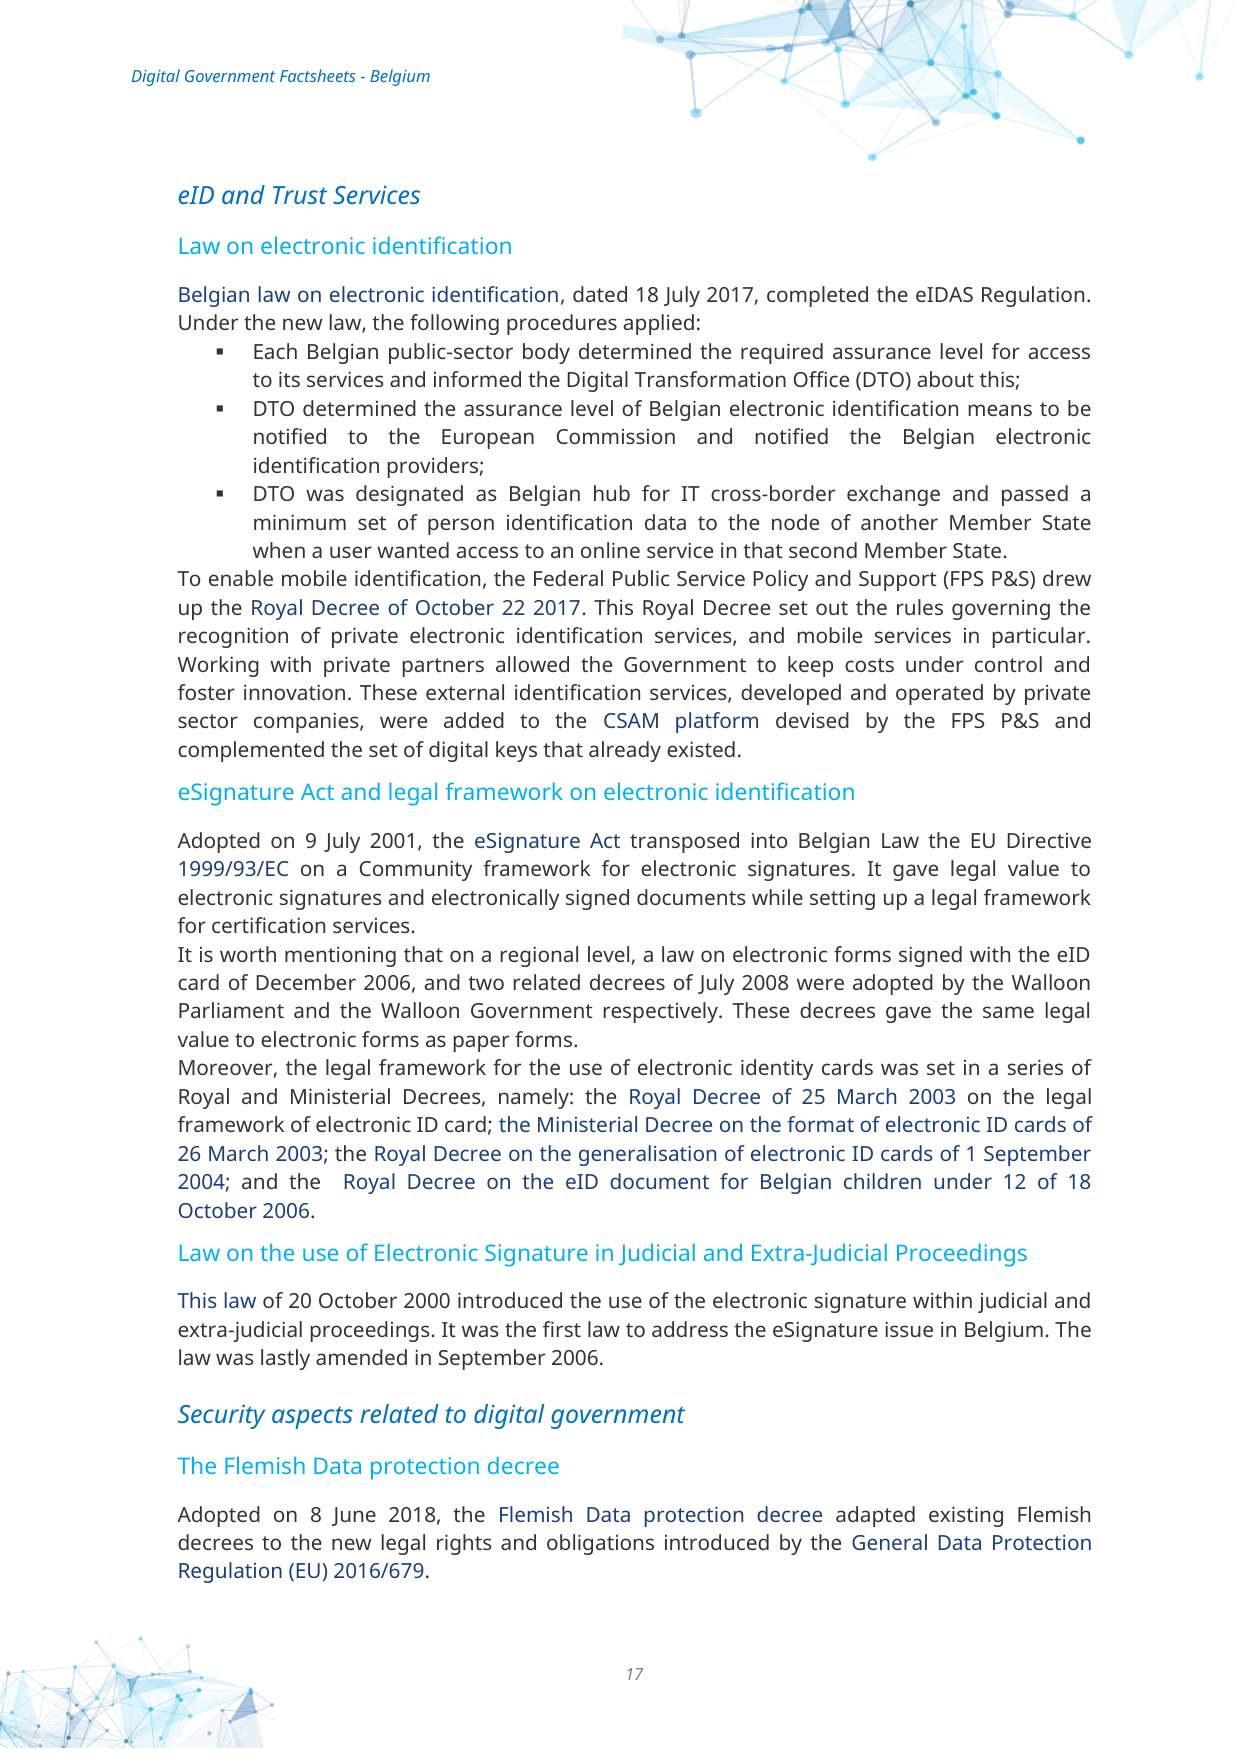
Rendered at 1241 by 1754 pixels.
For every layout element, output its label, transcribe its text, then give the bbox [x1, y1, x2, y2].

subtitle eID and Trust Services [177, 177, 1092, 211]
text This law of 20 October 2000 introduced the use of the electronic signature within judicial and extra-judicial proceedings. It was the first law to address the eSignature issue in Belgium. The law was lastly amended in September 2006. [177, 1287, 1092, 1372]
subtitle eSignature Act and legal framework on electronic identification [177, 776, 1092, 807]
text Adopted on 9 July 2001, the eSignature Act transposed into Belgian Law the EU Directive 1999/93/EC on a Community framework for electronic signatures. It gave legal value to electronic signatures and electronically signed documents while setting up a legal framework for certification services. [177, 826, 1092, 940]
text Adopted on 8 June 2018, the Flemish Data protection decree adapted existing Flemish decrees to the new legal rights and obligations introduced by the General Data Protection Regulation (EU) 2016/679. [177, 1500, 1092, 1585]
subtitle Law on the use of Electronic Signature in Judicial and Extra-Judicial Proceedings [177, 1237, 1092, 1268]
list Each Belgian public-sector body determined the required assurance level for access to its services and informed the Digital Transformation Office (DTO) about this; [215, 337, 1092, 394]
list DTO was designated as Belgian hub for IT cross-border exchange and passed a minimum set of person identification data to the node of another Member State when a user wanted access to an online service in that second Member State. [215, 479, 1092, 564]
list DTO determined the assurance level of Belgian electronic identification means to be notified to the European Commission and notified the Belgian electronic identification providers; [215, 394, 1092, 479]
subtitle Law on electronic identification [177, 230, 1092, 261]
text To enable mobile identification, the Federal Public Service Policy and Support (FPS P&S) drew up the Royal Decree of October 22 2017. This Royal Decree set out the rules governing the recognition of private electronic identification services, and mobile services in particular. Working with private partners allowed the Government to keep costs under control and foster innovation. These external identification services, developed and operated by private sector companies, were added to the CSAM platform devised by the FPS P&S and complemented the set of digital keys that already existed. [177, 564, 1092, 763]
text It is worth mentioning that on a regional level, a law on electronic forms signed with the eID card of December 2006, and two related decrees of July 2008 were adopted by the Walloon Parliament and the Walloon Government respectively. These decrees gave the same legal value to electronic forms as paper forms. [177, 940, 1092, 1053]
subtitle The Flemish Data protection decree [177, 1450, 1092, 1481]
subtitle Security aspects related to digital government [177, 1397, 1092, 1431]
text Belgian law on electronic identification, dated 18 July 2017, completed the eIDAS Regulation. Under the new law, the following procedures applied: [177, 280, 1092, 337]
text Moreover, the legal framework for the use of electronic identity cards was set in a series of Royal and Ministerial Decrees, namely: the Royal Decree of 25 March 2003 on the legal framework of electronic ID card; the Ministerial Decree on the format of electronic ID cards of 26 March 2003; the Royal Decree on the generalisation of electronic ID cards of 1 September 2004; and the Royal Decree on the eID document for Belgian children under 12 of 18 October 2006. [177, 1053, 1092, 1224]
